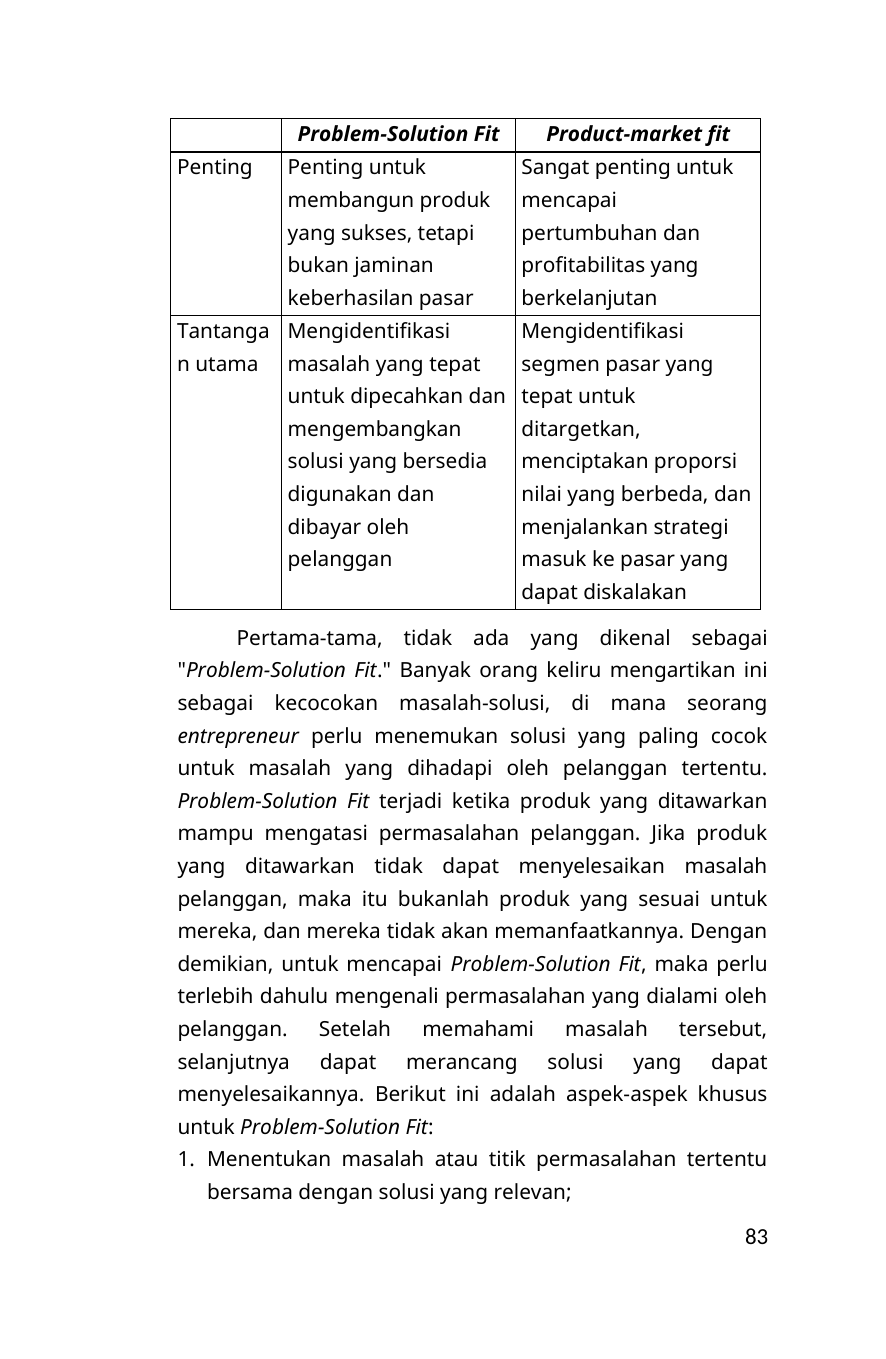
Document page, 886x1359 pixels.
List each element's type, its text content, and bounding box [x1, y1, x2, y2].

table_header Product-market fit [516, 119, 760, 151]
table_cell Penting [171, 153, 281, 315]
table_cell Mengidentifikasi segmen pasar yang tepat untuk ditargetkan, menciptakan proporsi nilai yang berbeda, dan menjalankan strategi masuk ke pasar yang dapat diskalakan [516, 316, 760, 609]
table_cell Sangat penting untuk mencapai pertumbuhan dan profitabilitas yang berkelanjutan [516, 153, 760, 315]
table_cell Penting untuk membangun produk yang sukses, tetapi bukan jaminan keberhasilan pasar [282, 153, 515, 315]
list Menentukan masalah atau titik permasalahan tertentu bersama dengan solusi yang relevan; [177, 1144, 768, 1206]
text Pertama-tama, tidak ada yang dikenal sebagai "Problem-Solution Fit." Banyak orang keliru mengartikan ini sebagai kecocokan masalah-solusi, di mana seorang entrepreneur perlu menemukan solusi yang paling cocok untuk masalah yang dihadapi oleh pelanggan tertentu. Problem-Solution Fit terjadi ketika produk yang ditawarkan mampu mengatasi permasalahan pelanggan. Jika produk yang ditawarkan tidak dapat menyelesaikan masalah pelanggan, maka itu bukanlah produk yang sesuai untuk mereka, dan mereka tidak akan memanfaatkannya. Dengan demikian, untuk mencapai Problem-Solution Fit, maka perlu terlebih dahulu mengenali permasalahan yang dialami oleh pelanggan. Setelah memahami masalah tersebut, selanjutnya dapat merancang solusi yang dapat menyelesaikannya. Berikut ini adalah aspek-aspek khusus untuk Problem-Solution Fit: [177, 623, 768, 1140]
table_cell Mengidentifikasi masalah yang tepat untuk dipecahkan dan mengembangkan solusi yang bersedia digunakan dan dibayar oleh pelanggan [282, 316, 515, 609]
table_header [171, 119, 281, 151]
table_header Problem-Solution Fit [282, 119, 515, 151]
table_cell Tantangan utama [171, 316, 281, 609]
